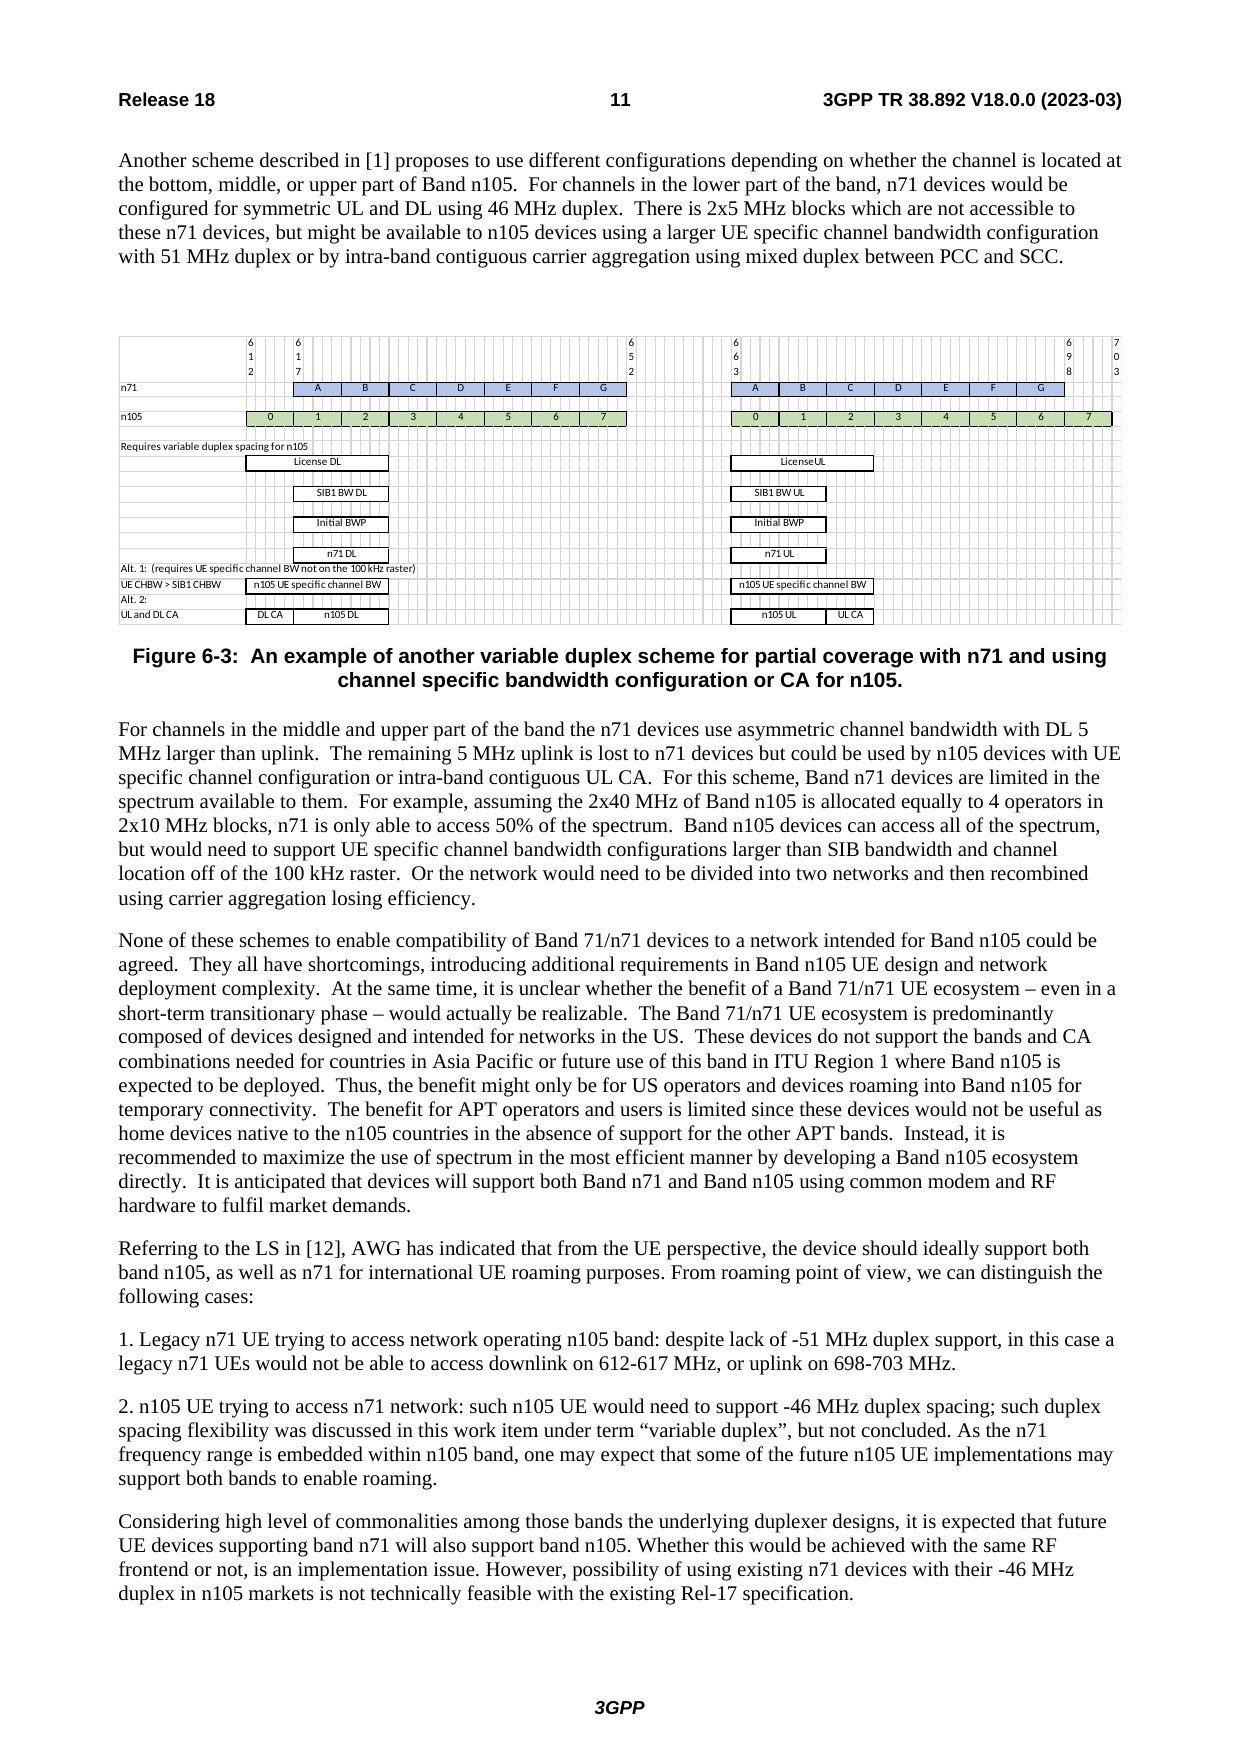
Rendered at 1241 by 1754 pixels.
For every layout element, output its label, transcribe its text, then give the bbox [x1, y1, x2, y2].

text Referring to the LS in [12], AWG has indicated that from the UE perspective, the device should ideally support both band n105, as well as n71 for international UE roaming purposes. From roaming point of view, we can distinguish the following cases: [118, 1236, 1122, 1308]
text 2. n105 UE trying to access n71 network: such n105 UE would need to support -46 MHz duplex spacing; such duplex spacing flexibility was discussed in this work item under term “variable duplex”, but not concluded. As the n71 frequency range is embedded within n105 band, one may expect that some of the future n105 UE implementations may support both bands to enable roaming. [118, 1393, 1122, 1490]
text Another scheme described in [1] proposes to use different configurations depending on whether the channel is located at the bottom, middle, or upper part of Band n105. For channels in the lower part of the band, n71 devices would be configured for symmetric UL and DL using 46 MHz duplex. There is 2x5 MHz blocks which are not accessible to these n71 devices, but might be available to n105 devices using a larger UE specific channel bandwidth configuration with 51 MHz duplex or by intra-band contiguous carrier aggregation using mixed duplex between PCC and SCC. [118, 147, 1122, 268]
text 1. Legacy n71 UE trying to access network operating n105 band: despite lack of -51 MHz duplex support, in this case a legacy n71 UEs would not be able to access downlink on 612-617 MHz, or uplink on 698-703 MHz. [118, 1327, 1122, 1375]
text Considering high level of commonalities among those bands the underlying duplexer designs, it is expected that future UE devices supporting band n71 will also support band n105. Whether this would be achieved with the same RF frontend or not, is an implementation issue. However, possibility of using existing n71 devices with their -46 MHz duplex in n105 markets is not technically feasible with the existing Rel-17 specification. [118, 1508, 1122, 1605]
text For channels in the middle and upper part of the band the n71 devices use asymmetric channel bandwidth with DL 5 MHz larger than uplink. The remaining 5 MHz uplink is lost to n71 devices but could be used by n105 devices with UE specific channel configuration or intra-band contiguous UL CA. For this scheme, Band n71 devices are limited in the spectrum available to them. For example, assuming the 2x40 MHz of Band n105 is allocated equally to 4 operators in 2x10 MHz blocks, n71 is only able to access 50% of the spectrum. Band n105 devices can access all of the spectrum, but would need to support UE specific channel bandwidth configurations larger than SIB bandwidth and channel location off of the 100 kHz raster. Or the network would need to be divided into two networks and then recombined using carrier aggregation losing efficiency. [118, 717, 1122, 909]
text None of these schemes to enable compatibility of Band 71/n71 devices to a network intended for Band n105 could be agreed. They all have shortcomings, introducing additional requirements in Band n105 UE design and network deployment complexity. At the same time, it is unclear whether the benefit of a Band 71/n71 UE ecosystem – even in a short-term transitionary phase – would actually be realizable. The Band 71/n71 UE ecosystem is predominantly composed of devices designed and intended for networks in the US. These devices do not support the bands and CA combinations needed for countries in Asia Pacific or future use of this band in ITU Region 1 where Band n105 is expected to be deployed. Thus, the benefit might only be for US operators and devices roaming into Band n105 for temporary connectivity. The benefit for APT operators and users is limited since these devices would not be useful as home devices native to the n105 countries in the absence of support for the other APT bands. Instead, it is recommended to maximize the use of spectrum in the most efficient manner by developing a Band n105 ecosystem directly. It is anticipated that devices will support both Band n71 and Band n105 using common modem and RF hardware to fulfil market demands. [118, 928, 1122, 1217]
text Figure 6-3: An example of another variable duplex scheme for partial coverage with n71 and using channel specific bandwidth configuration or CA for n105. [118, 644, 1122, 692]
